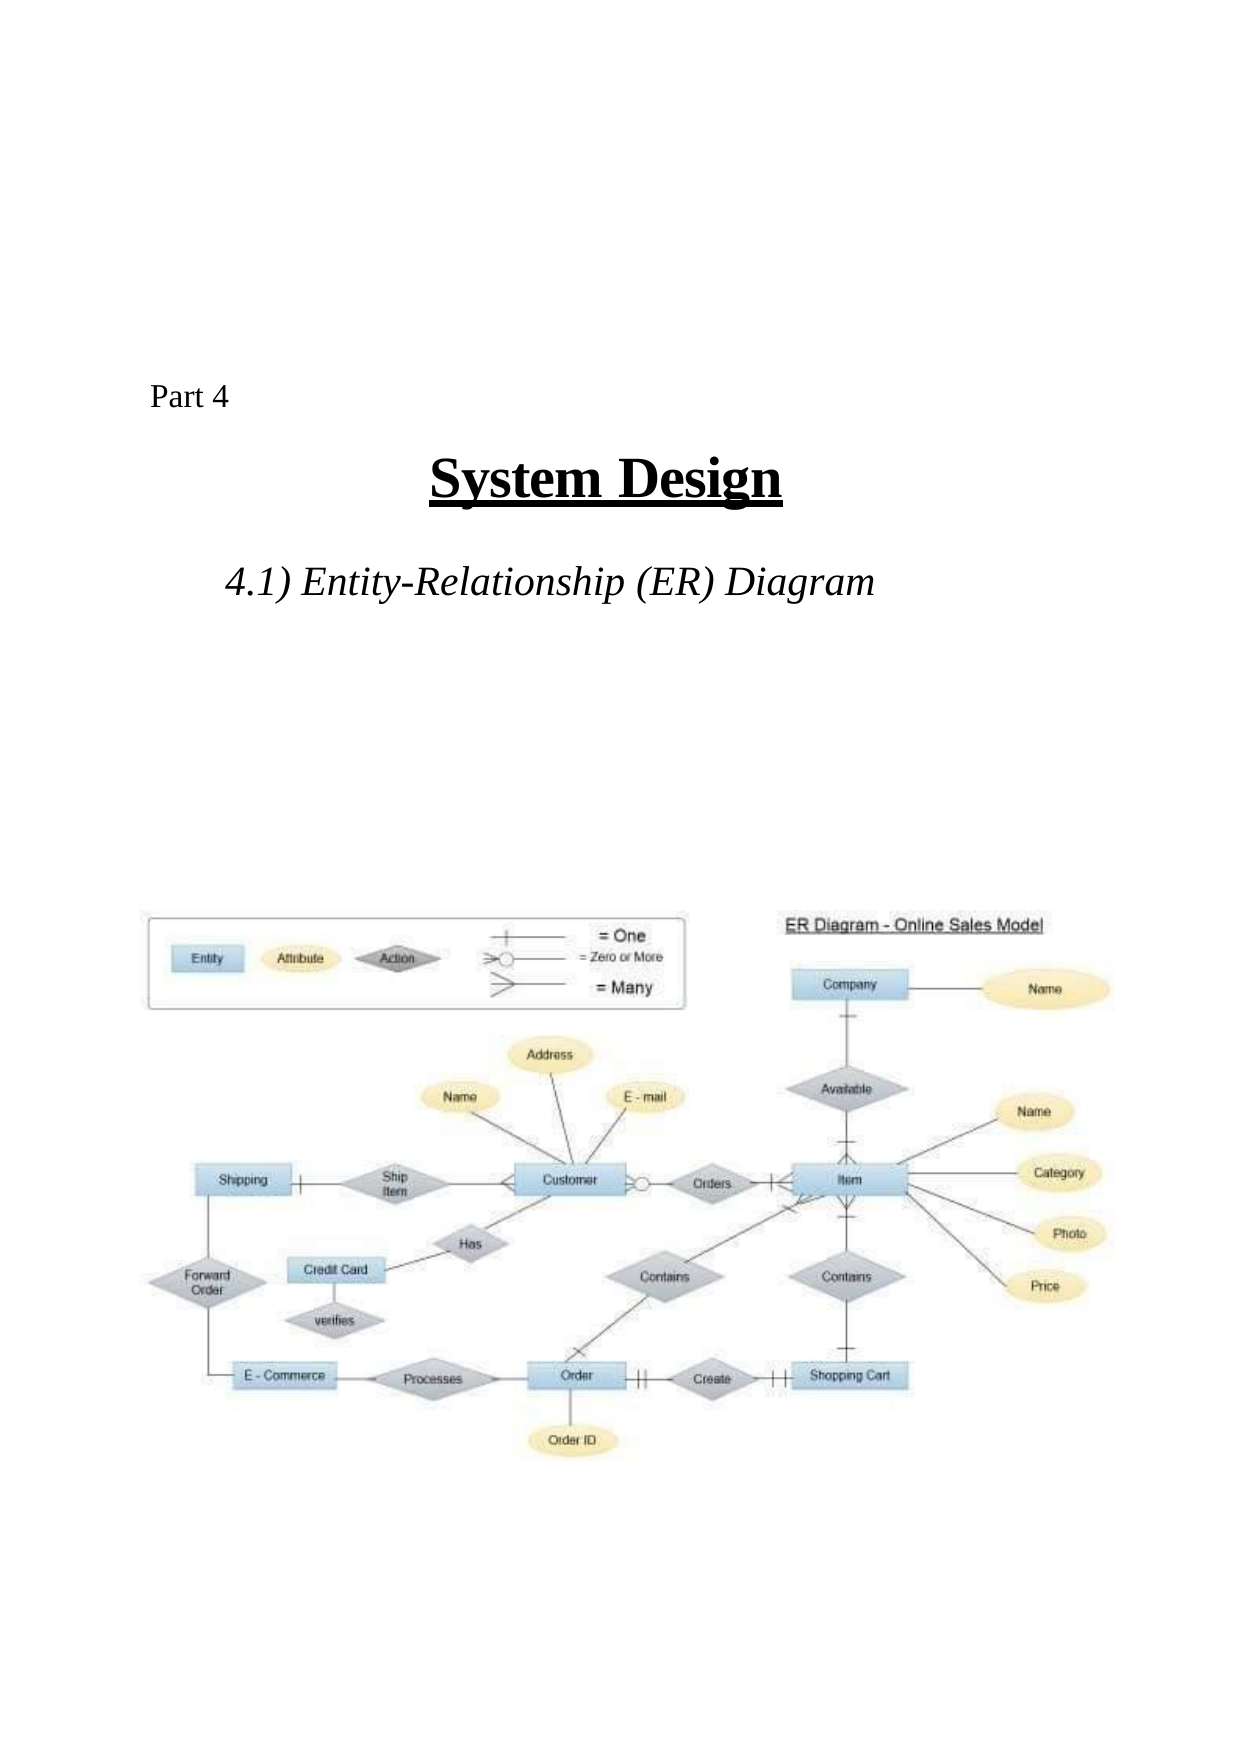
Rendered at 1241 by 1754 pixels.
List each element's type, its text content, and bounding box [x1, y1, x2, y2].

picture [139, 910, 1140, 1473]
list Entity-Relationship (ER) Diagram [225, 557, 1157, 604]
text Part 4 [150, 376, 233, 414]
subtitle System Design [429, 443, 1157, 510]
